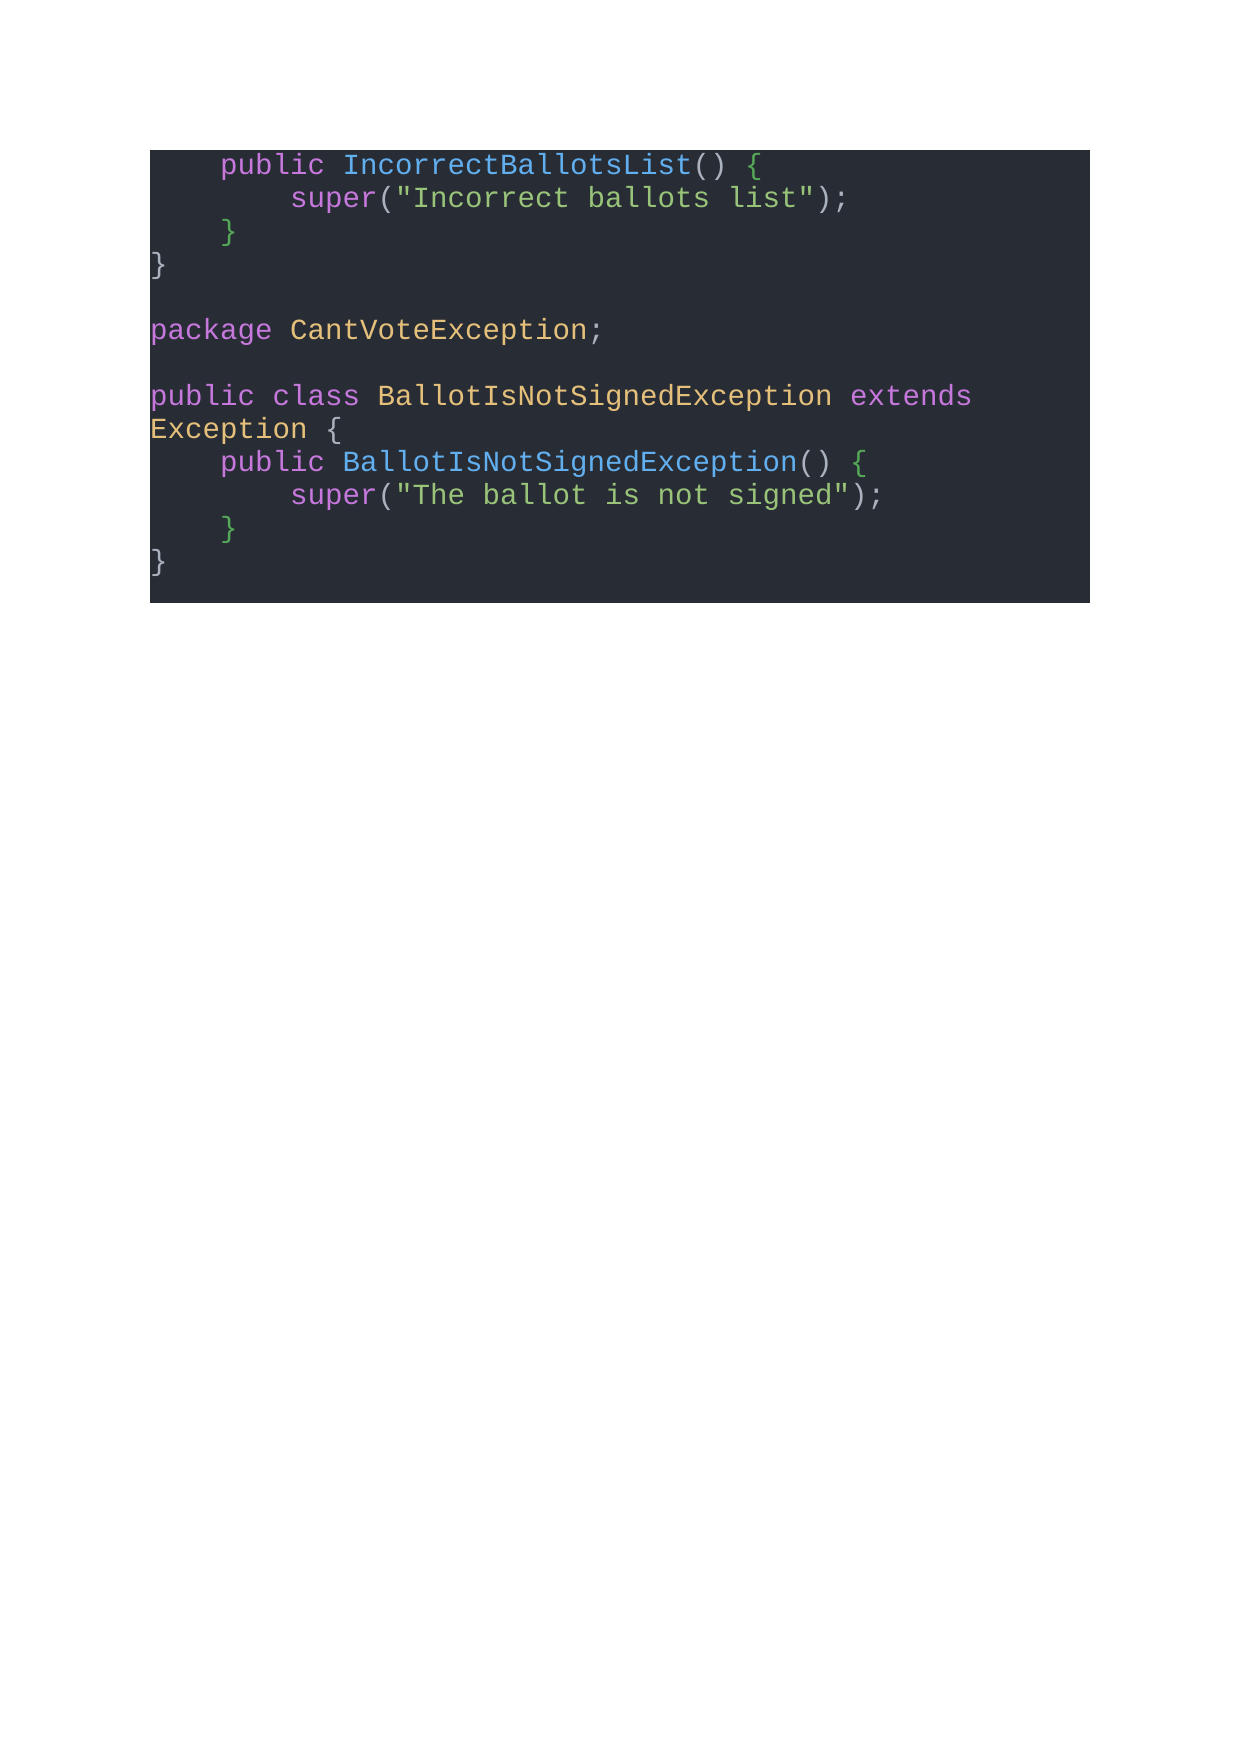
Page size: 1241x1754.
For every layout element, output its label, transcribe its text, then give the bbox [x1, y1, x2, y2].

text package CantVoteException; public class BallotIsNotSignedException extends Exception { public BallotIsNotSignedException() { super("The ballot is not signed"); } } [150, 315, 1090, 579]
